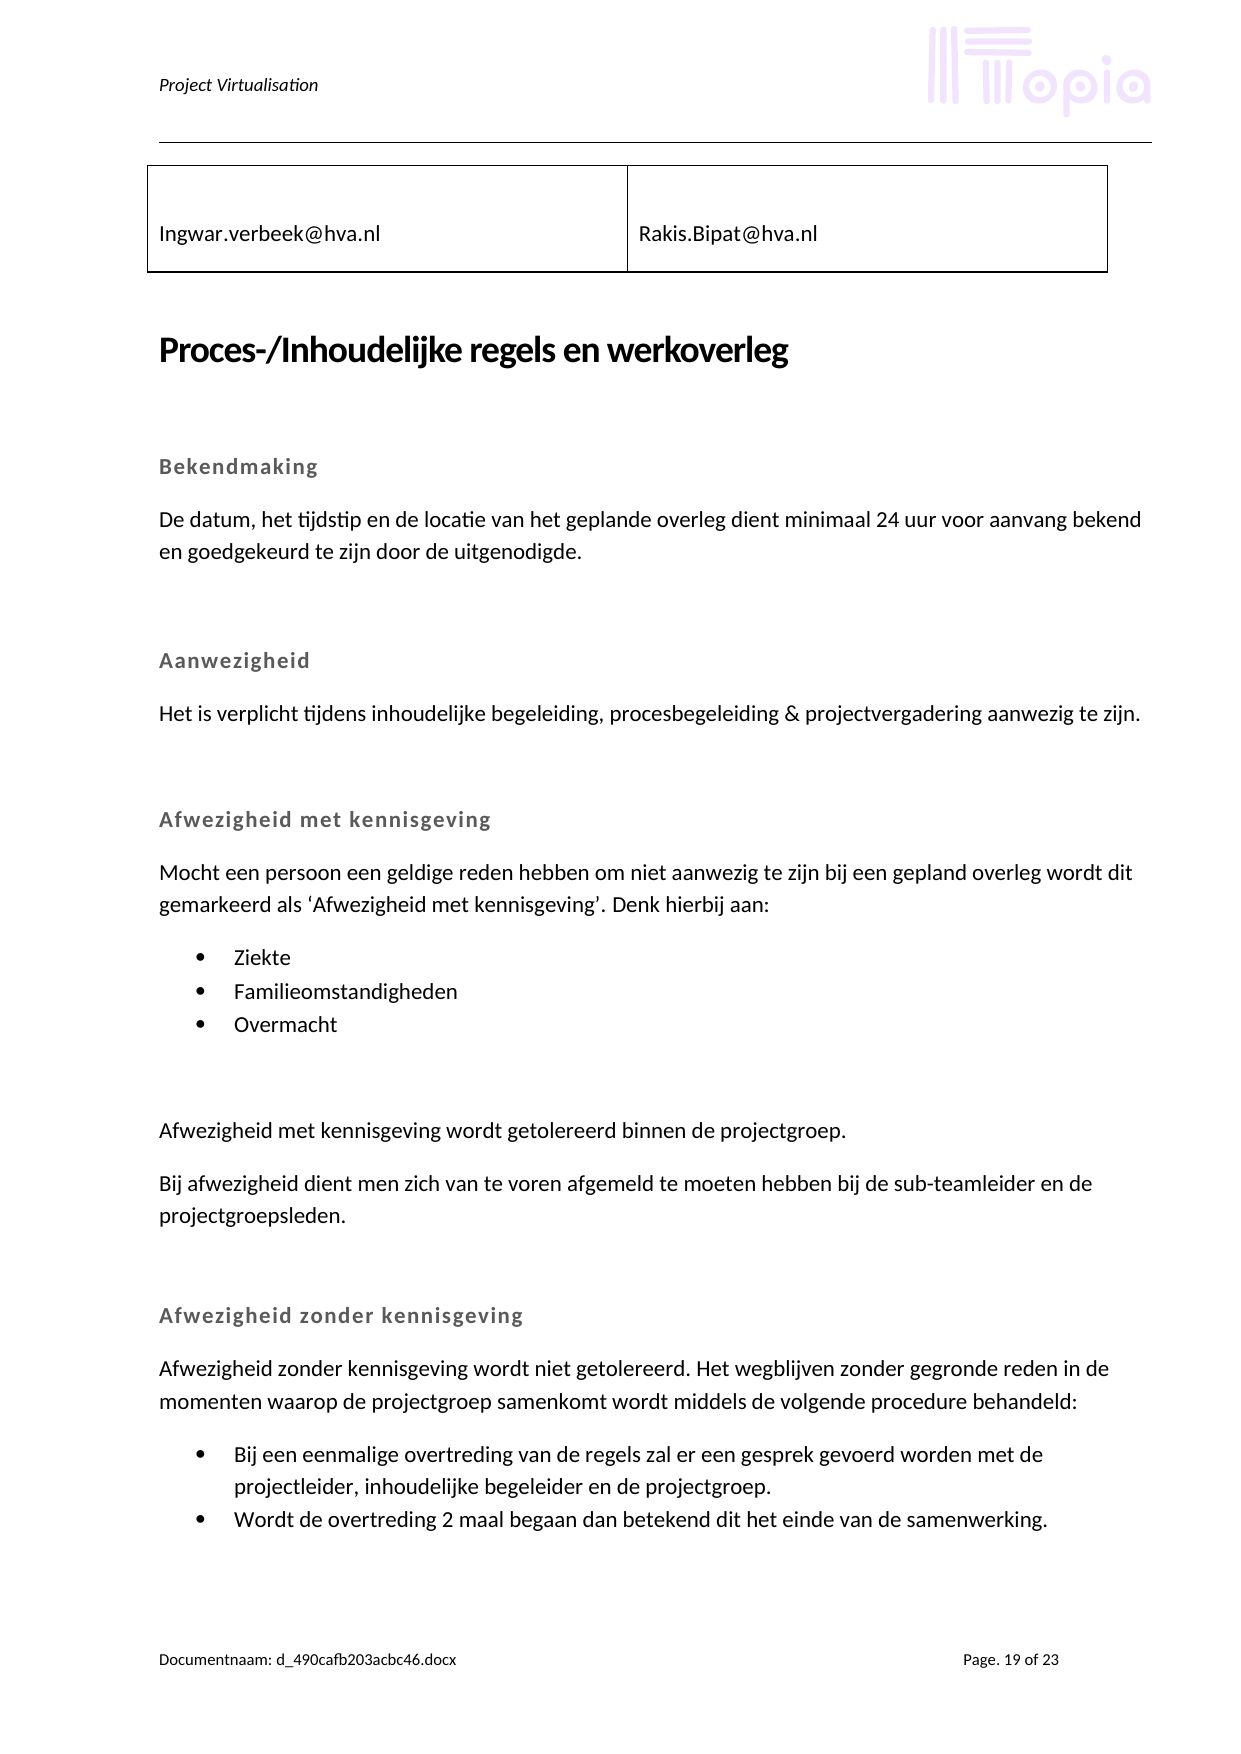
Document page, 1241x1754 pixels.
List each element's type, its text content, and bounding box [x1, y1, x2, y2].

list Ziekte [196, 943, 1152, 971]
text Het is verplicht tijdens inhoudelijke begeleiding, procesbegeleiding & projectvergadering aanwezig te zijn. [159, 699, 1152, 727]
text Afwezigheid met kennisgeving wordt getolereerd binnen de projectgroep. [159, 1116, 1152, 1144]
table_cell Rakis Bipat 06 20239613 Rakis.Bipat@hva.nl [628, 166, 1107, 271]
text Afwezigheid zonder kennisgeving wordt niet getolereerd. Het wegblijven zonder gegronde reden in de momenten waarop de projectgroep samenkomt wordt middels de volgende procedure behandeld: [159, 1354, 1152, 1415]
list Bij een eenmalige overtreding van de regels zal er een gesprek gevoerd worden met de projectleider, inhoudelijke begeleider en de projectgroep. [196, 1440, 1152, 1500]
text Mocht een persoon een geldige reden hebben om niet aanwezig te zijn bij een gepland overleg wordt dit gemarkeerd als ‘Afwezigheid met kennisgeving’. Denk hierbij aan: [159, 858, 1152, 918]
subtitle Afwezigheid met kennisgeving [159, 805, 1152, 833]
subtitle Afwezigheid zonder kennisgeving [159, 1302, 1152, 1329]
list Wordt de overtreding 2 maal begaan dan betekend dit het einde van de samenwerking. [196, 1506, 1152, 1533]
subtitle Bekendmaking [159, 452, 1152, 480]
text De datum, het tijdstip en de locatie van het geplande overleg dient minimaal 24 uur voor aanvang bekend en goedgekeurd te zijn door de uitgenodigde. [159, 505, 1152, 565]
title Proces-/Inhoudelijke regels en werkoverleg [159, 326, 1152, 371]
subtitle Aanwezigheid [159, 646, 1152, 674]
table_cell Ingwar Verbeek 06 43571588 Ingwar.verbeek@hva.nl [148, 166, 627, 271]
list Familieomstandigheden [196, 977, 1152, 1005]
list Overmacht [196, 1010, 1152, 1038]
text Bij afwezigheid dient men zich van te voren afgemeld te moeten hebben bij de sub-teamleider en de projectgroepsleden. [159, 1169, 1152, 1229]
